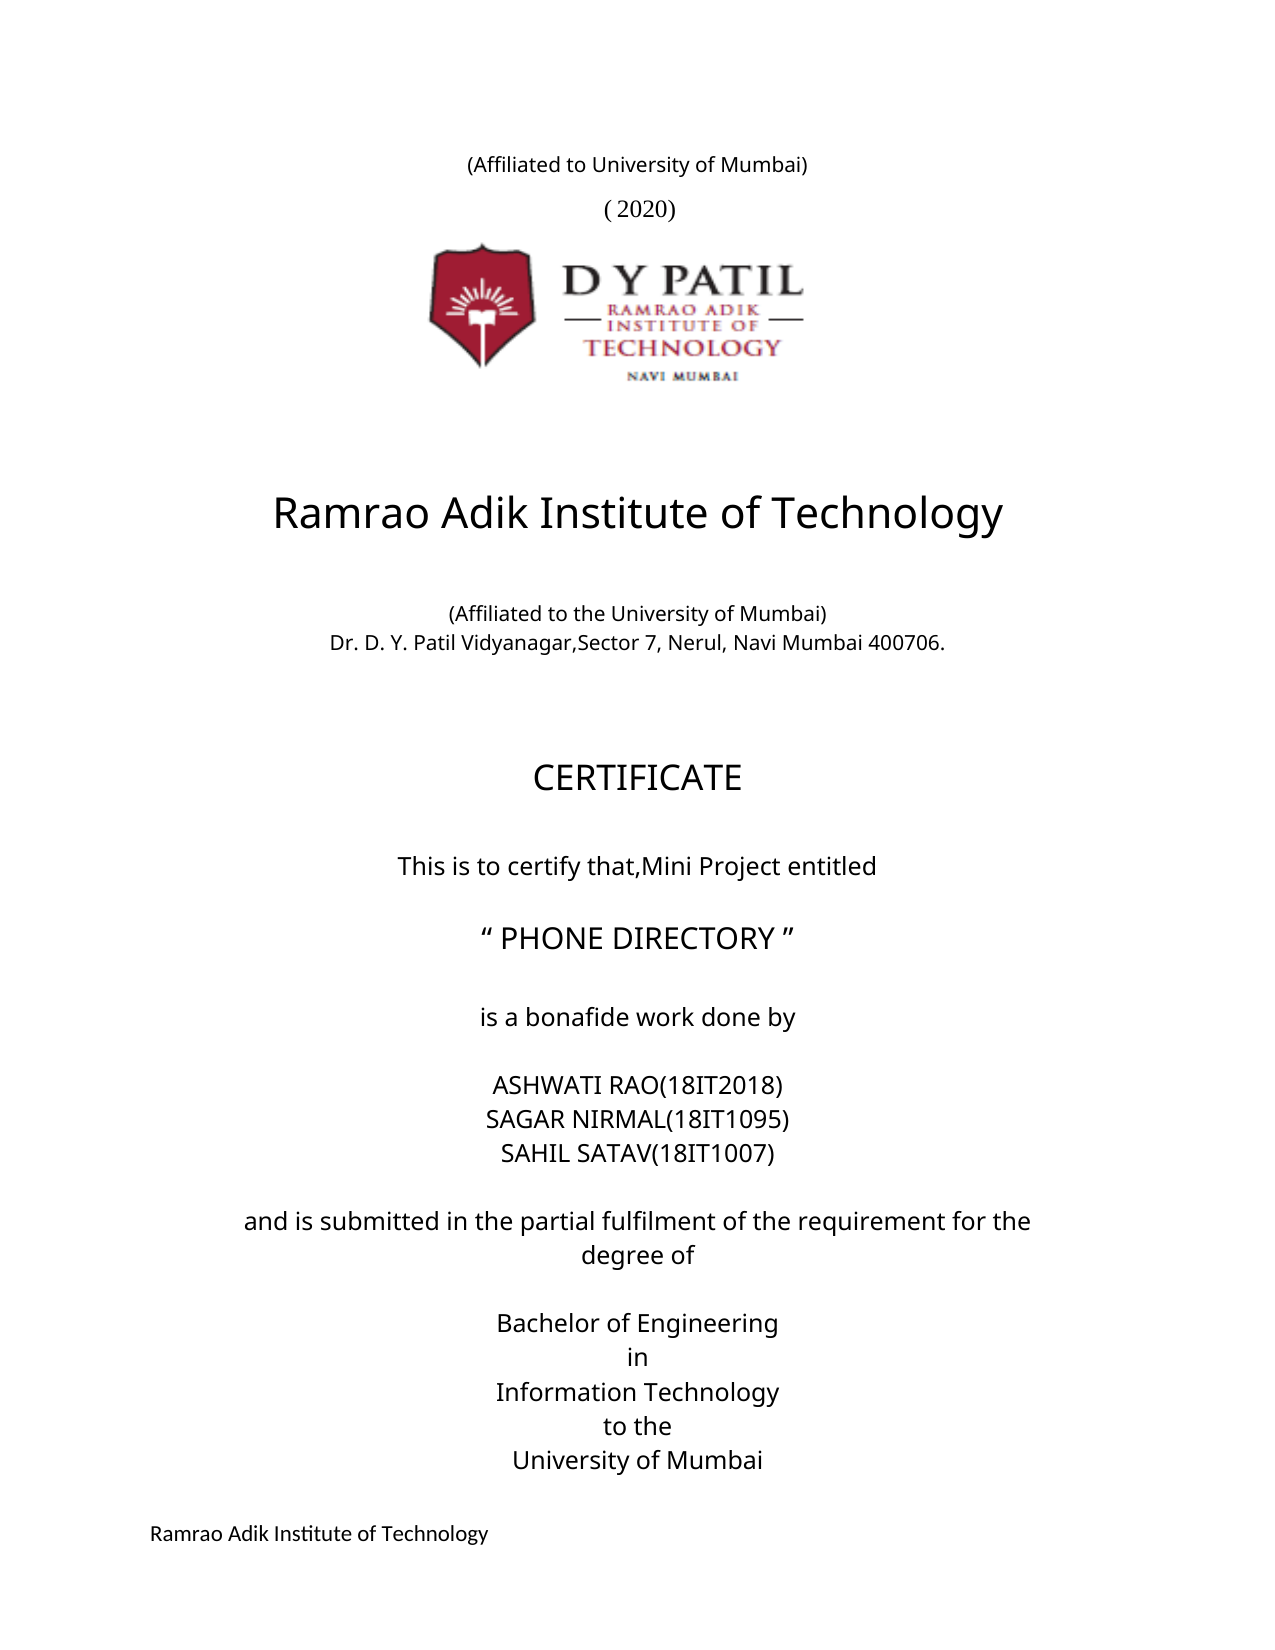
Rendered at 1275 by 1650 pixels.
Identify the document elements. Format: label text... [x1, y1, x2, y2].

text SAGAR NIRMAL(18IT1095) [150, 1102, 1125, 1136]
text Bachelor of Engineering [150, 1306, 1125, 1340]
text is a bonafide work done by [150, 999, 1125, 1033]
text University of Mumbai [150, 1442, 1125, 1476]
picture [416, 242, 859, 391]
text (Affiliated to University of Mumbai) [150, 150, 1124, 178]
text Dr. D. Y. Patil Vidyanagar,Sector 7, Nerul, Navi Mumbai 400706. [150, 628, 1125, 656]
text Information Technology [150, 1374, 1125, 1408]
text (Affiliated to the University of Mumbai) [150, 599, 1125, 628]
text degree of [150, 1238, 1125, 1272]
text Ramrao Adik Institute of Technology [150, 424, 1125, 541]
text ASHWATI RAO(18IT2018) [150, 1068, 1125, 1102]
text SAHIL SATAV(18IT1007) [150, 1136, 1125, 1170]
text This is to certify that,Mini Project entitled [150, 849, 1125, 883]
text and is submitted in the partial fulfilment of the requirement for the [150, 1204, 1125, 1238]
text in [150, 1340, 1125, 1374]
text ( 2020) [150, 194, 1124, 223]
text CERTIFICATE [150, 753, 1125, 801]
text “ PHONE DIRECTORY ” [150, 917, 1125, 958]
text to the [150, 1408, 1125, 1442]
